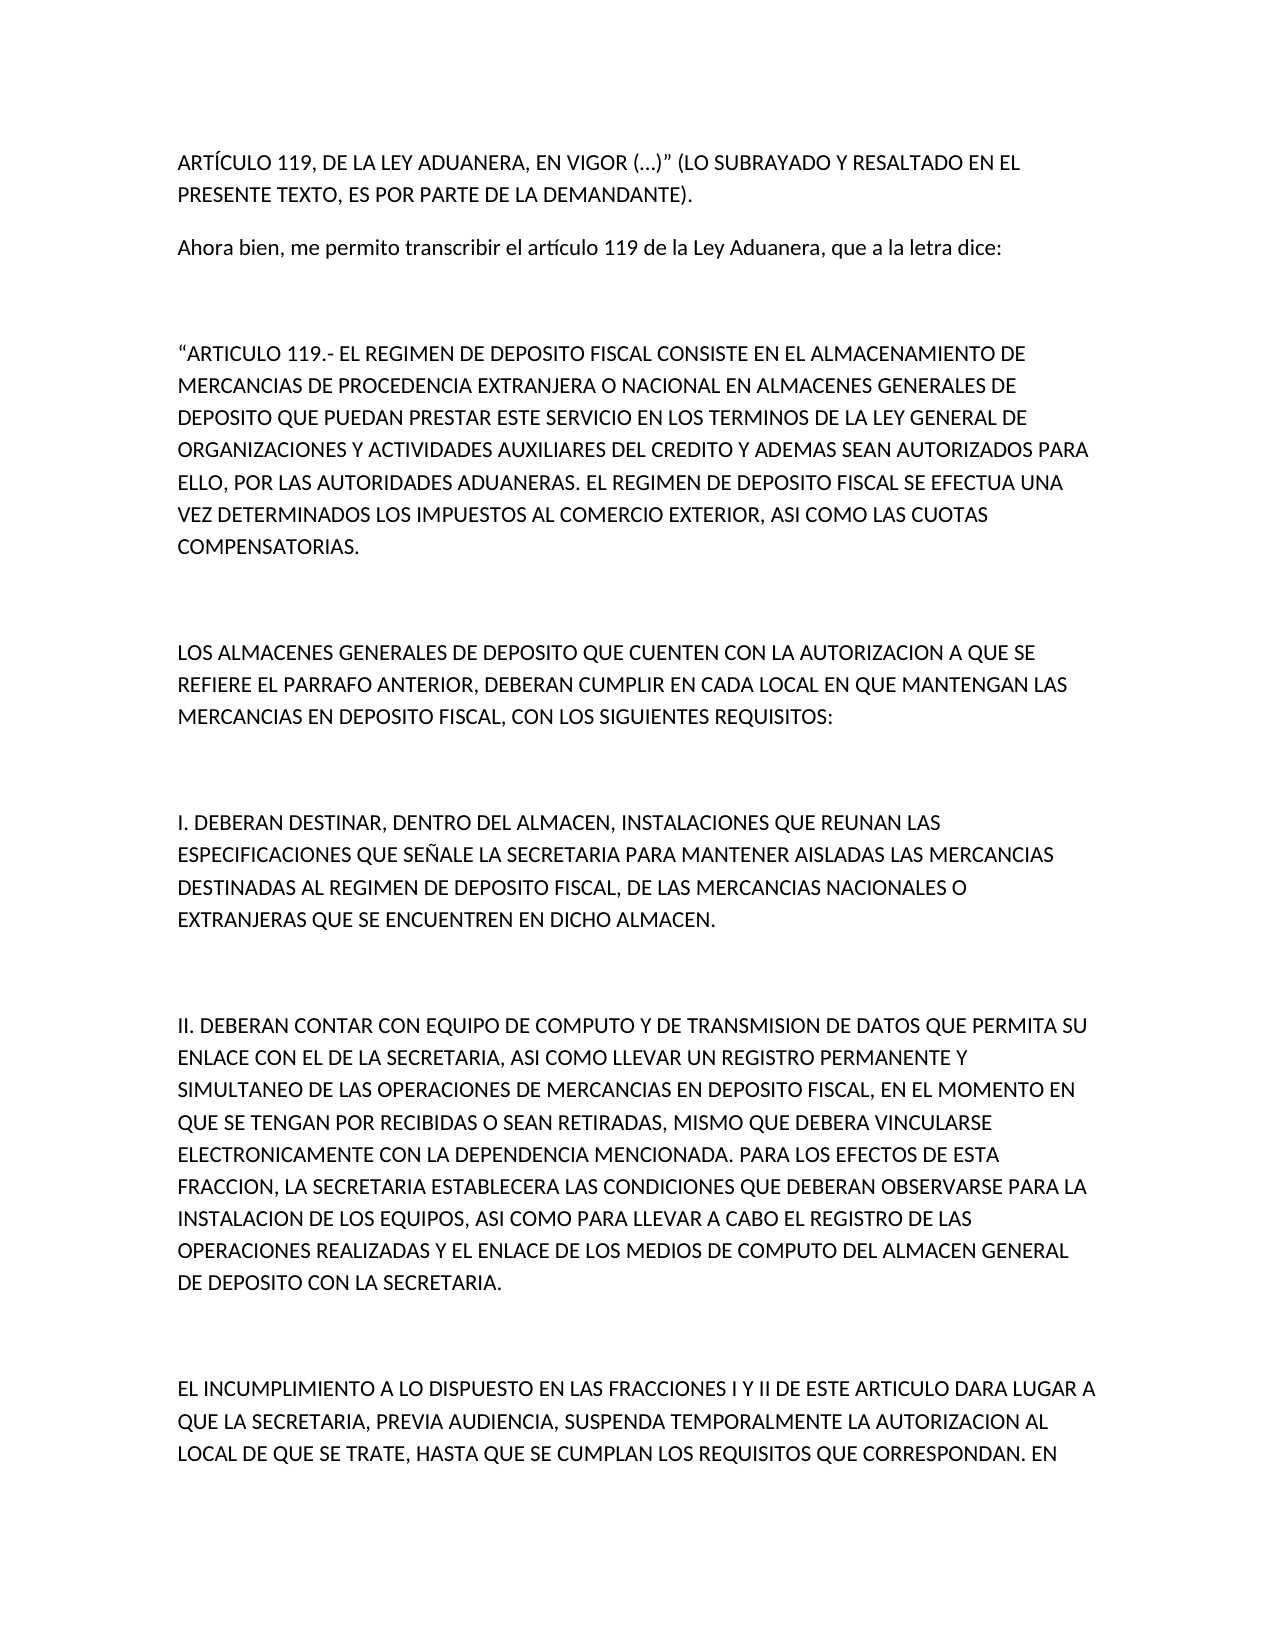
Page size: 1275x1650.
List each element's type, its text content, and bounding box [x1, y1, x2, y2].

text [177, 148, 1098, 208]
text II. DEBERAN CONTAR CON EQUIPO DE COMPUTO Y DE TRANSMISION DE DATOS QUE PERMITA SU ENLACE CON EL DE LA SECRETARIA, ASI COMO LLEVAR UN REGISTRO PERMANENTE Y SIMULTANEO DE LAS OPERACIONES DE MERCANCIAS EN DEPOSITO FISCAL, EN EL MOMENTO EN QUE SE TENGAN POR RECIBIDAS O SEAN RETIRADAS, MISMO QUE DEBERA VINCULARSE ELECTRONICAMENTE CON LA DEPENDENCIA MENCIONADA. PARA LOS EFECTOS DE ESTA FRACCION, LA SECRETARIA ESTABLECERA LAS CONDICIONES QUE DEBERAN OBSERVARSE PARA LA INSTALACION DE LOS EQUIPOS, ASI COMO PARA LLEVAR A CABO EL REGISTRO DE LAS OPERACIONES REALIZADAS Y EL ENLACE DE LOS MEDIOS DE COMPUTO DEL ALMACEN GENERAL DE DEPOSITO CON LA SECRETARIA. [177, 1011, 1098, 1297]
text Ahora bien, me permito transcribir el artículo 119 de la Ley Aduanera, que a la letra dice: [177, 233, 1098, 261]
text “ARTICULO 119.- EL REGIMEN DE DEPOSITO FISCAL CONSISTE EN EL ALMACENAMIENTO DE MERCANCIAS DE PROCEDENCIA EXTRANJERA O NACIONAL EN ALMACENES GENERALES DE DEPOSITO QUE PUEDAN PRESTAR ESTE SERVICIO EN LOS TERMINOS DE LA LEY GENERAL DE ORGANIZACIONES Y ACTIVIDADES AUXILIARES DEL CREDITO Y ADEMAS SEAN AUTORIZADOS PARA ELLO, POR LAS AUTORIDADES ADUANERAS. EL REGIMEN DE DEPOSITO FISCAL SE EFECTUA UNA VEZ DETERMINADOS LOS IMPUESTOS AL COMERCIO EXTERIOR, ASI COMO LAS CUOTAS COMPENSATORIAS. [177, 339, 1098, 560]
text I. DEBERAN DESTINAR, DENTRO DEL ALMACEN, INSTALACIONES QUE REUNAN LAS ESPECIFICACIONES QUE SEÑALE LA SECRETARIA PARA MANTENER AISLADAS LAS MERCANCIAS DESTINADAS AL REGIMEN DE DEPOSITO FISCAL, DE LAS MERCANCIAS NACIONALES O EXTRANJERAS QUE SE ENCUENTREN EN DICHO ALMACEN. [177, 808, 1098, 933]
text LOS ALMACENES GENERALES DE DEPOSITO QUE CUENTEN CON LA AUTORIZACION A QUE SE REFIERE EL PARRAFO ANTERIOR, DEBERAN CUMPLIR EN CADA LOCAL EN QUE MANTENGAN LAS MERCANCIAS EN DEPOSITO FISCAL, CON LOS SIGUIENTES REQUISITOS: [177, 638, 1098, 730]
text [177, 1374, 1098, 1467]
